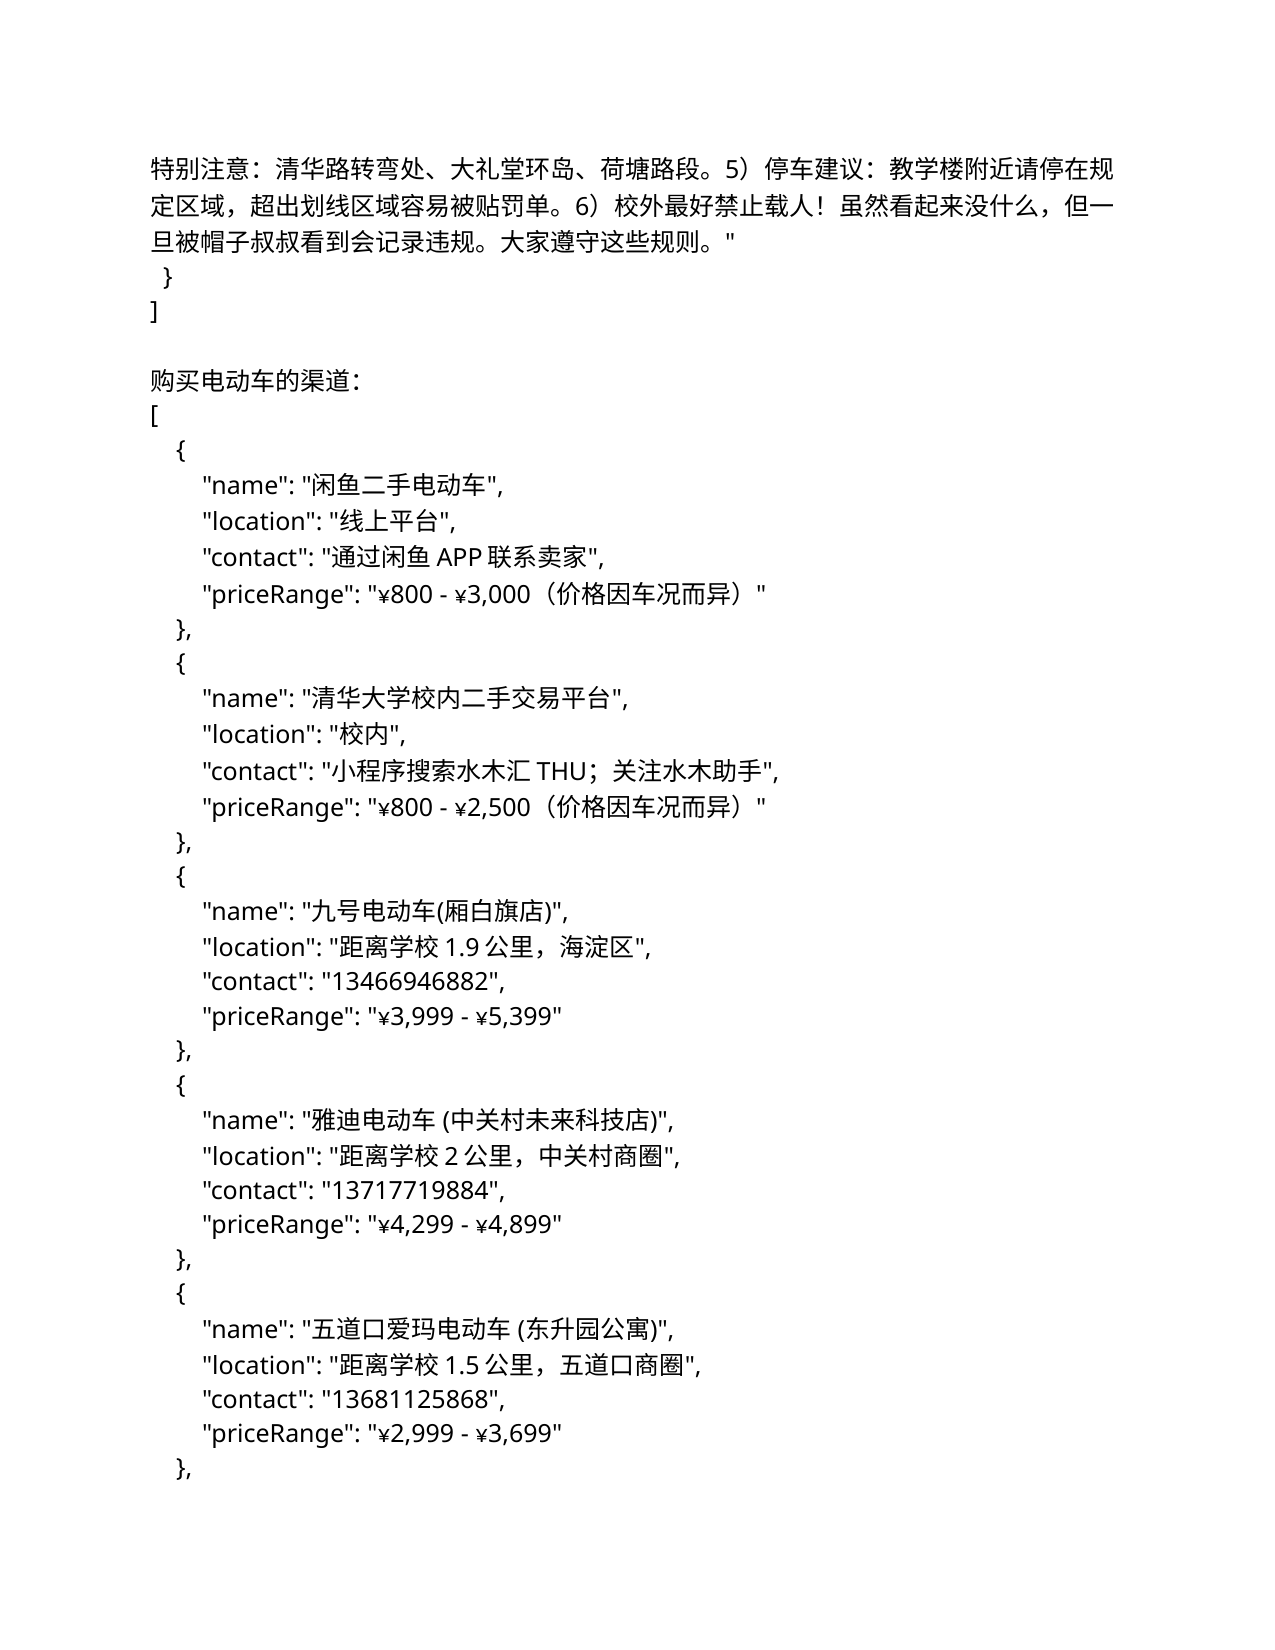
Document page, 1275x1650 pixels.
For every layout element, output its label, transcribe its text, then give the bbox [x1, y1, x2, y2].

text "contact": "小程序搜索水木汇THU；关注水木助手", [150, 751, 1125, 787]
text "name": "五道口爱玛电动车 (东升园公寓)", [150, 1309, 1125, 1345]
text "priceRange": "¥2,999 - ¥3,699" [150, 1416, 1125, 1450]
text }, [150, 1450, 1125, 1484]
text ] 购买电动车的渠道： [ [150, 293, 1125, 431]
text "name": "闲鱼二手电动车", [150, 465, 1125, 502]
text "contact": "13466946882", [150, 964, 1125, 998]
text "priceRange": "¥3,999 - ¥5,399" [150, 998, 1125, 1032]
text }, [150, 1032, 1125, 1066]
text "contact": "13681125868", [150, 1382, 1125, 1416]
text "priceRange": "¥4,299 - ¥4,899" [150, 1207, 1125, 1241]
text "priceRange": "¥800 - ¥2,500（价格因车况而异）" [150, 787, 1125, 823]
text { [150, 1066, 1125, 1100]
text { [150, 431, 1125, 465]
text "name": "清华大学校内二手交易平台", [150, 678, 1125, 715]
text "priceRange": "¥800 - ¥3,000（价格因车况而异）" [150, 574, 1125, 610]
text "name": "九号电动车(厢白旗店)", [150, 892, 1125, 928]
text }, [150, 823, 1125, 857]
text }, [150, 1241, 1125, 1275]
text } [150, 259, 1125, 293]
text { [150, 1275, 1125, 1309]
text "contact": "13717719884", [150, 1173, 1125, 1207]
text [150, 150, 1125, 259]
text }, [150, 610, 1125, 644]
text "name": "雅迪电动车 (中关村未来科技店)", [150, 1100, 1125, 1137]
text { [150, 857, 1125, 892]
text { [150, 644, 1125, 678]
text "location": "距离学校1.5公里，五道口商圈", [150, 1345, 1125, 1382]
text "location": "线上平台", [150, 502, 1125, 538]
text "location": "校内", [150, 715, 1125, 751]
text "location": "距离学校2公里，中关村商圈", [150, 1137, 1125, 1173]
text "contact": "通过闲鱼APP联系卖家", [150, 538, 1125, 574]
text "location": "距离学校1.9公里，海淀区", [150, 928, 1125, 964]
